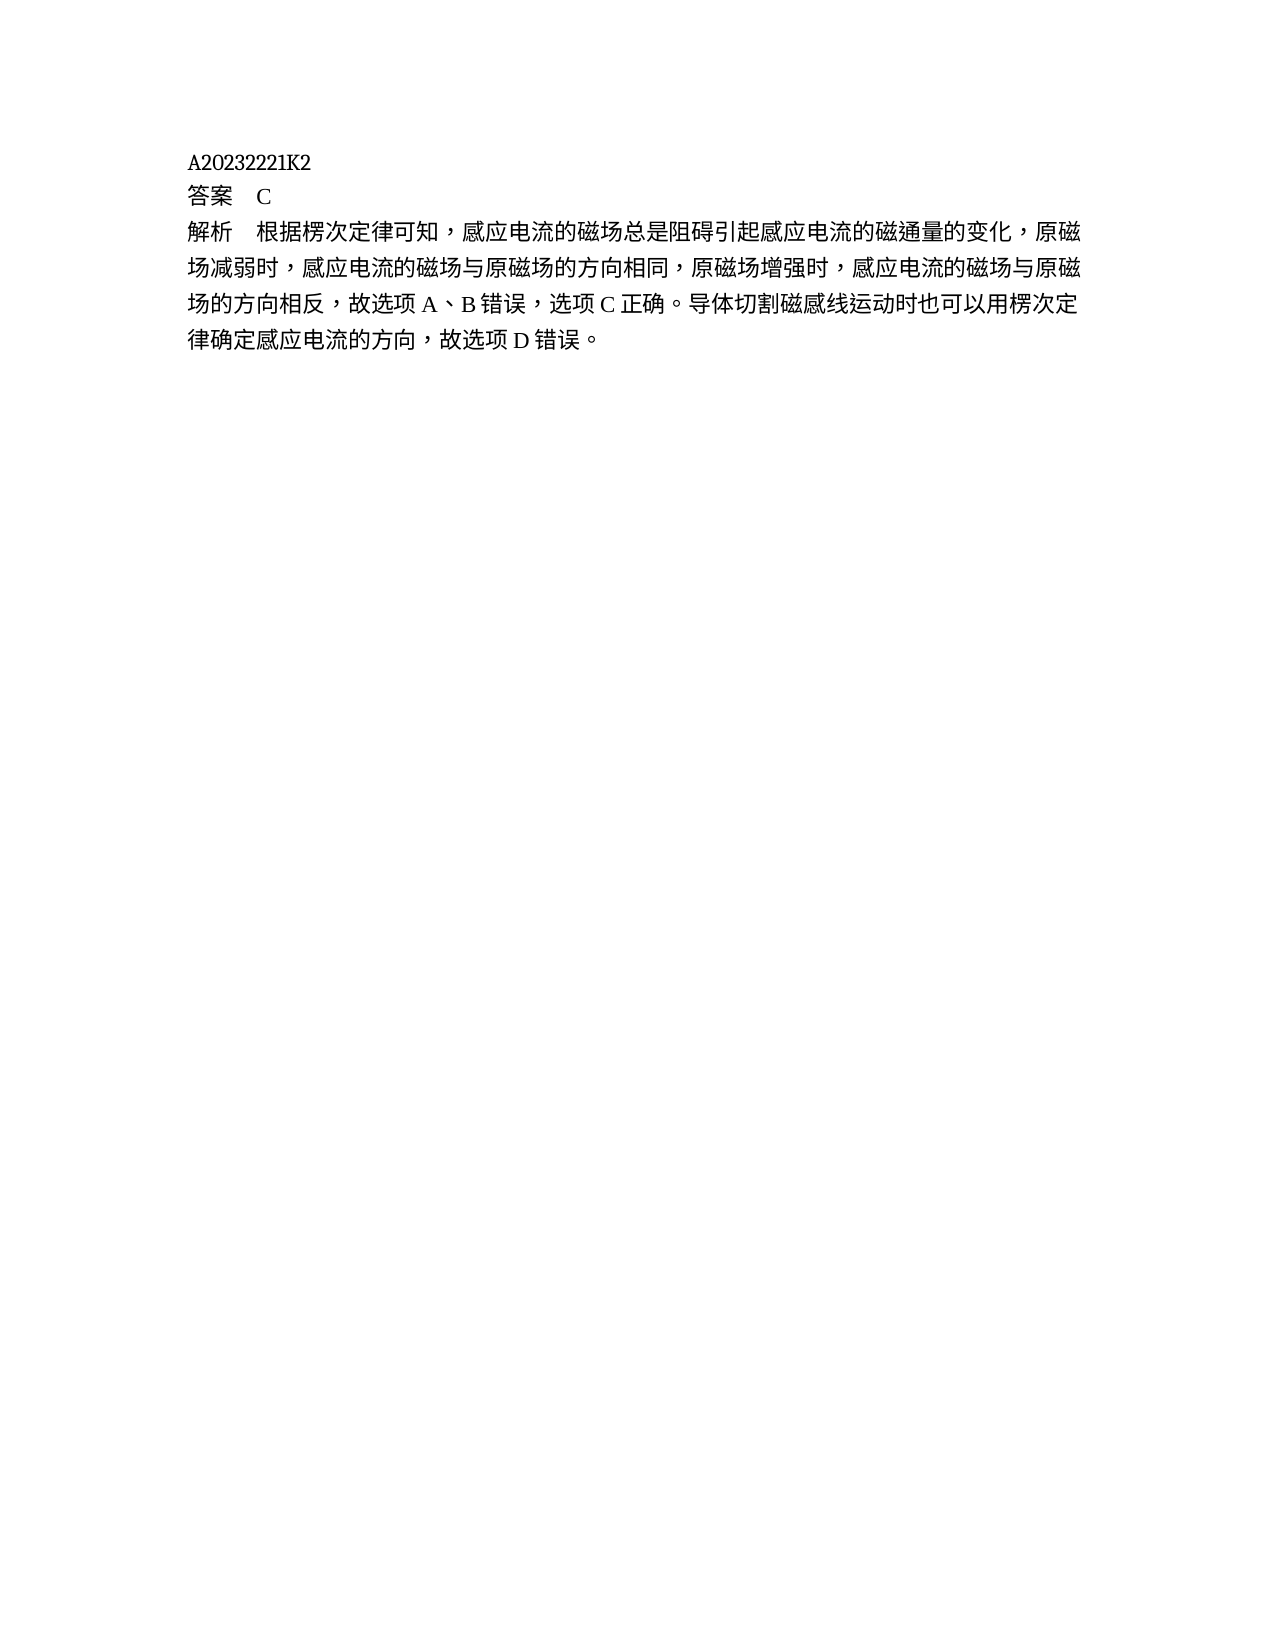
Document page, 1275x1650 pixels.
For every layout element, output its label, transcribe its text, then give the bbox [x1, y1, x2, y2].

text A20232221K2 [187, 150, 1087, 176]
text 答案 C [187, 180, 1087, 211]
text 解析 根据楞次定律可知，感应电流的磁场总是阻碍引起感应电流的磁通量的变化，原磁场减弱时，感应电流的磁场与原磁场的方向相同，原磁场增强时，感应电流的磁场与原磁场的方向相反，故选项A、B错误，选项C正确。导体切割磁感线运动时也可以用楞次定律确定感应电流的方向，故选项D错误。 [187, 216, 1087, 355]
